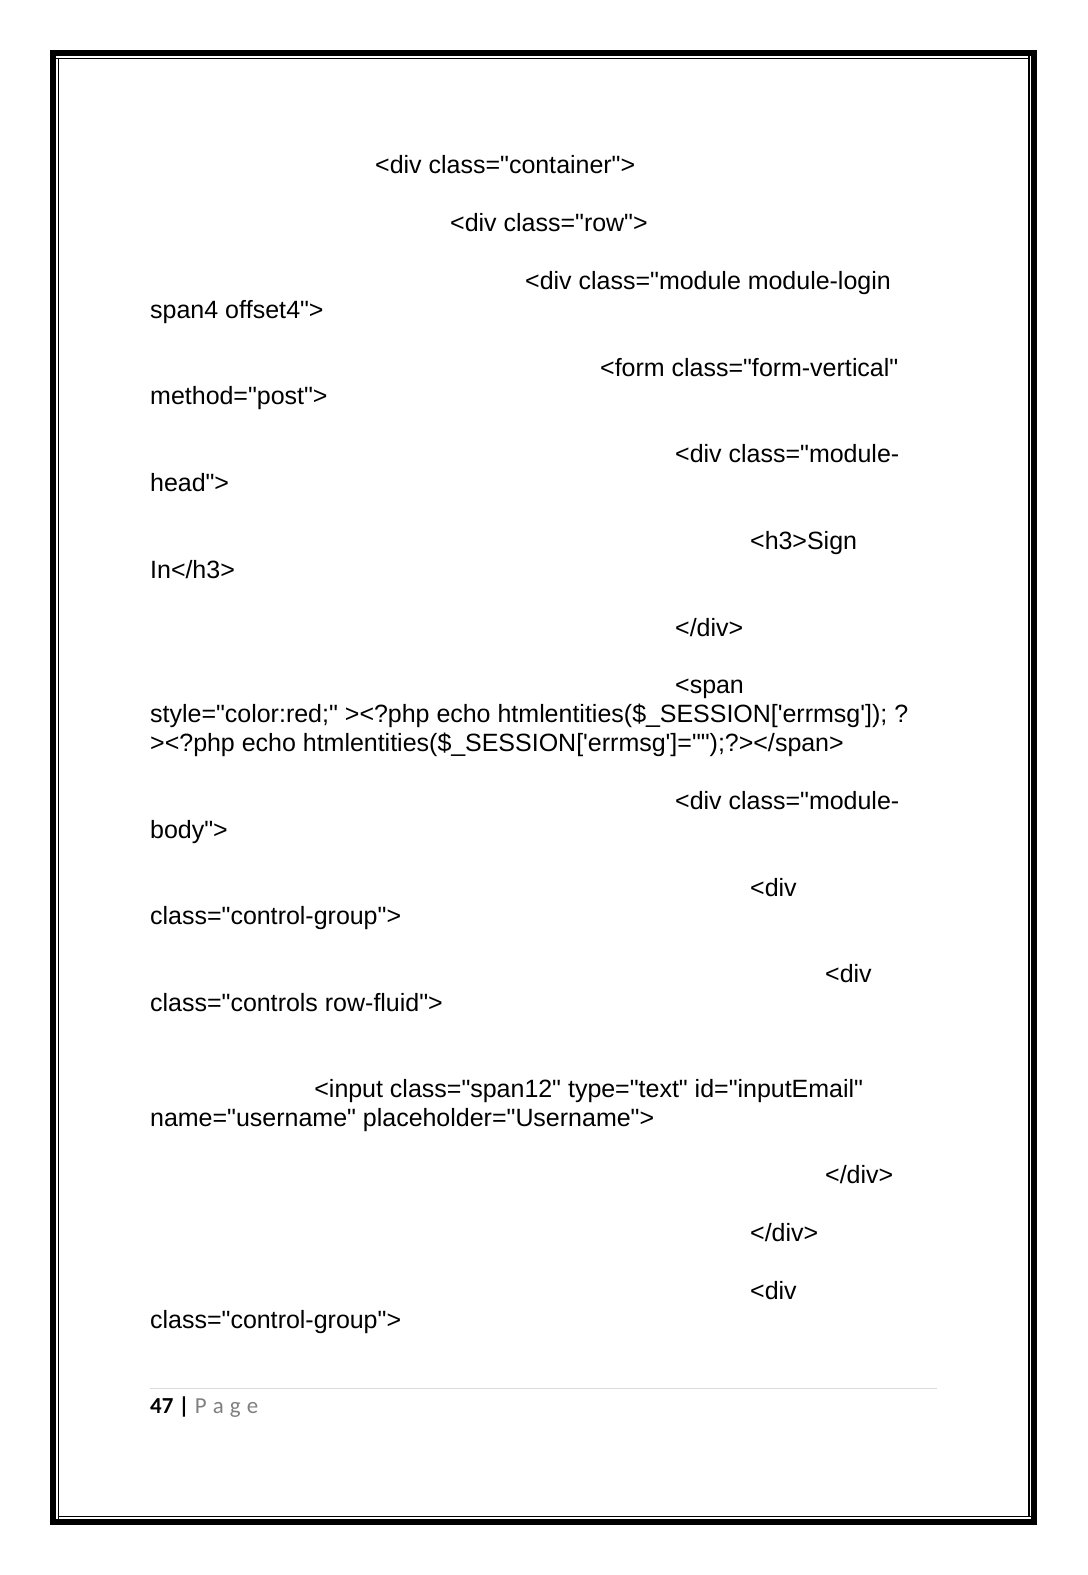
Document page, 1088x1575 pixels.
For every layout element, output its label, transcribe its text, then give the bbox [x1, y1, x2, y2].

text <div class="container"> [150, 150, 937, 179]
text <div class="control-group"> [150, 1276, 937, 1334]
text <div class="control-group"> [150, 872, 937, 930]
text </div> [150, 612, 937, 641]
text <span style="color:red;" ><?php echo htmlentities($_SESSION['errmsg']); ?><?php echo htmlentities($_SESSION['errmsg']="");?></span> [150, 670, 937, 757]
text <div class="module module-login span4 offset4"> [150, 266, 937, 323]
text <div class="module-body"> [150, 786, 937, 843]
text <div class="controls row-fluid"> [150, 959, 937, 1017]
text <div class="module-head"> [150, 439, 937, 497]
text <div class="row"> [150, 208, 937, 237]
text <form class="form-vertical" method="post"> [150, 352, 937, 410]
text </div> [150, 1161, 937, 1189]
text </div> [150, 1218, 937, 1247]
text <h3>Sign In</h3> [150, 526, 937, 583]
text <input class="span12" type="text" id="inputEmail" name="username" placeholder="Username"> [150, 1046, 937, 1131]
